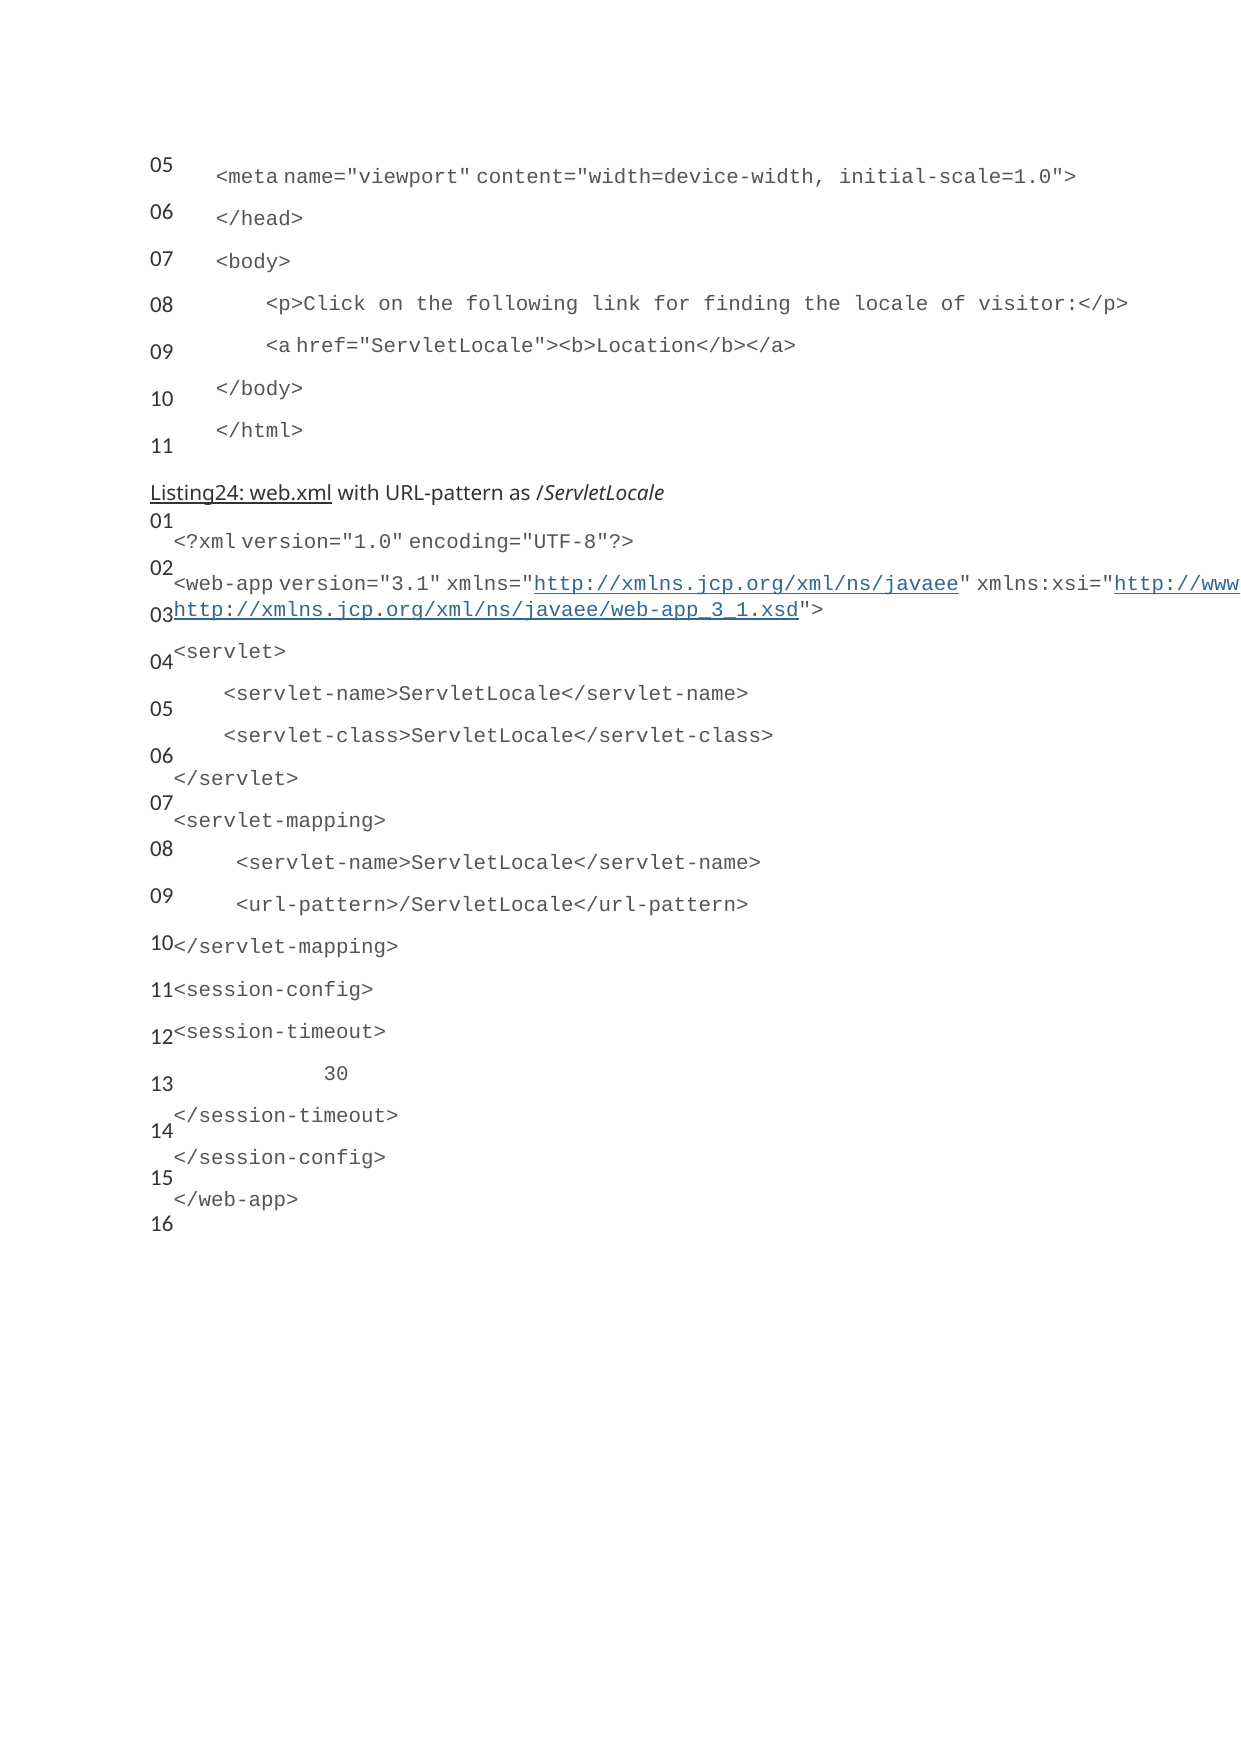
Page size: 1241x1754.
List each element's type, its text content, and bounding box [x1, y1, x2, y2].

table_header <?xml version="1.0" encoding="UTF-8"?> <web-app version="3.1" xmlns="http://xmlns.jcp.org/xml/ns/javaee" xmlns:xsi="http://www.w3.org/2001/XMLSchema-instance" xsi:schemaLocation="http://xmlns.jcp.org/xml/ns/javaee http://xmlns.jcp.org/xml/ns/javaee/web-app_3_1.xsd"> <servlet> <servlet-name>ServletLocale</servlet-name> <servlet-class>ServletLocale</servlet-class> </servlet> <servlet-mapping> <servlet-name>ServletLocale</servlet-name> <url-pattern>/ServletLocale</url-pattern> </servlet-mapping> <session-config> <session-timeout> 30 </session-timeout> </session-config> </web-app> [173, 506, 1240, 1256]
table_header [216, 150, 1240, 478]
table_header 01 02 03 04 05 06 07 08 09 10 11 12 13 14 15 16 [150, 506, 173, 1256]
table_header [150, 150, 216, 478]
text Listing24: web.xml with URL-pattern as /ServletLocale [150, 478, 1090, 506]
